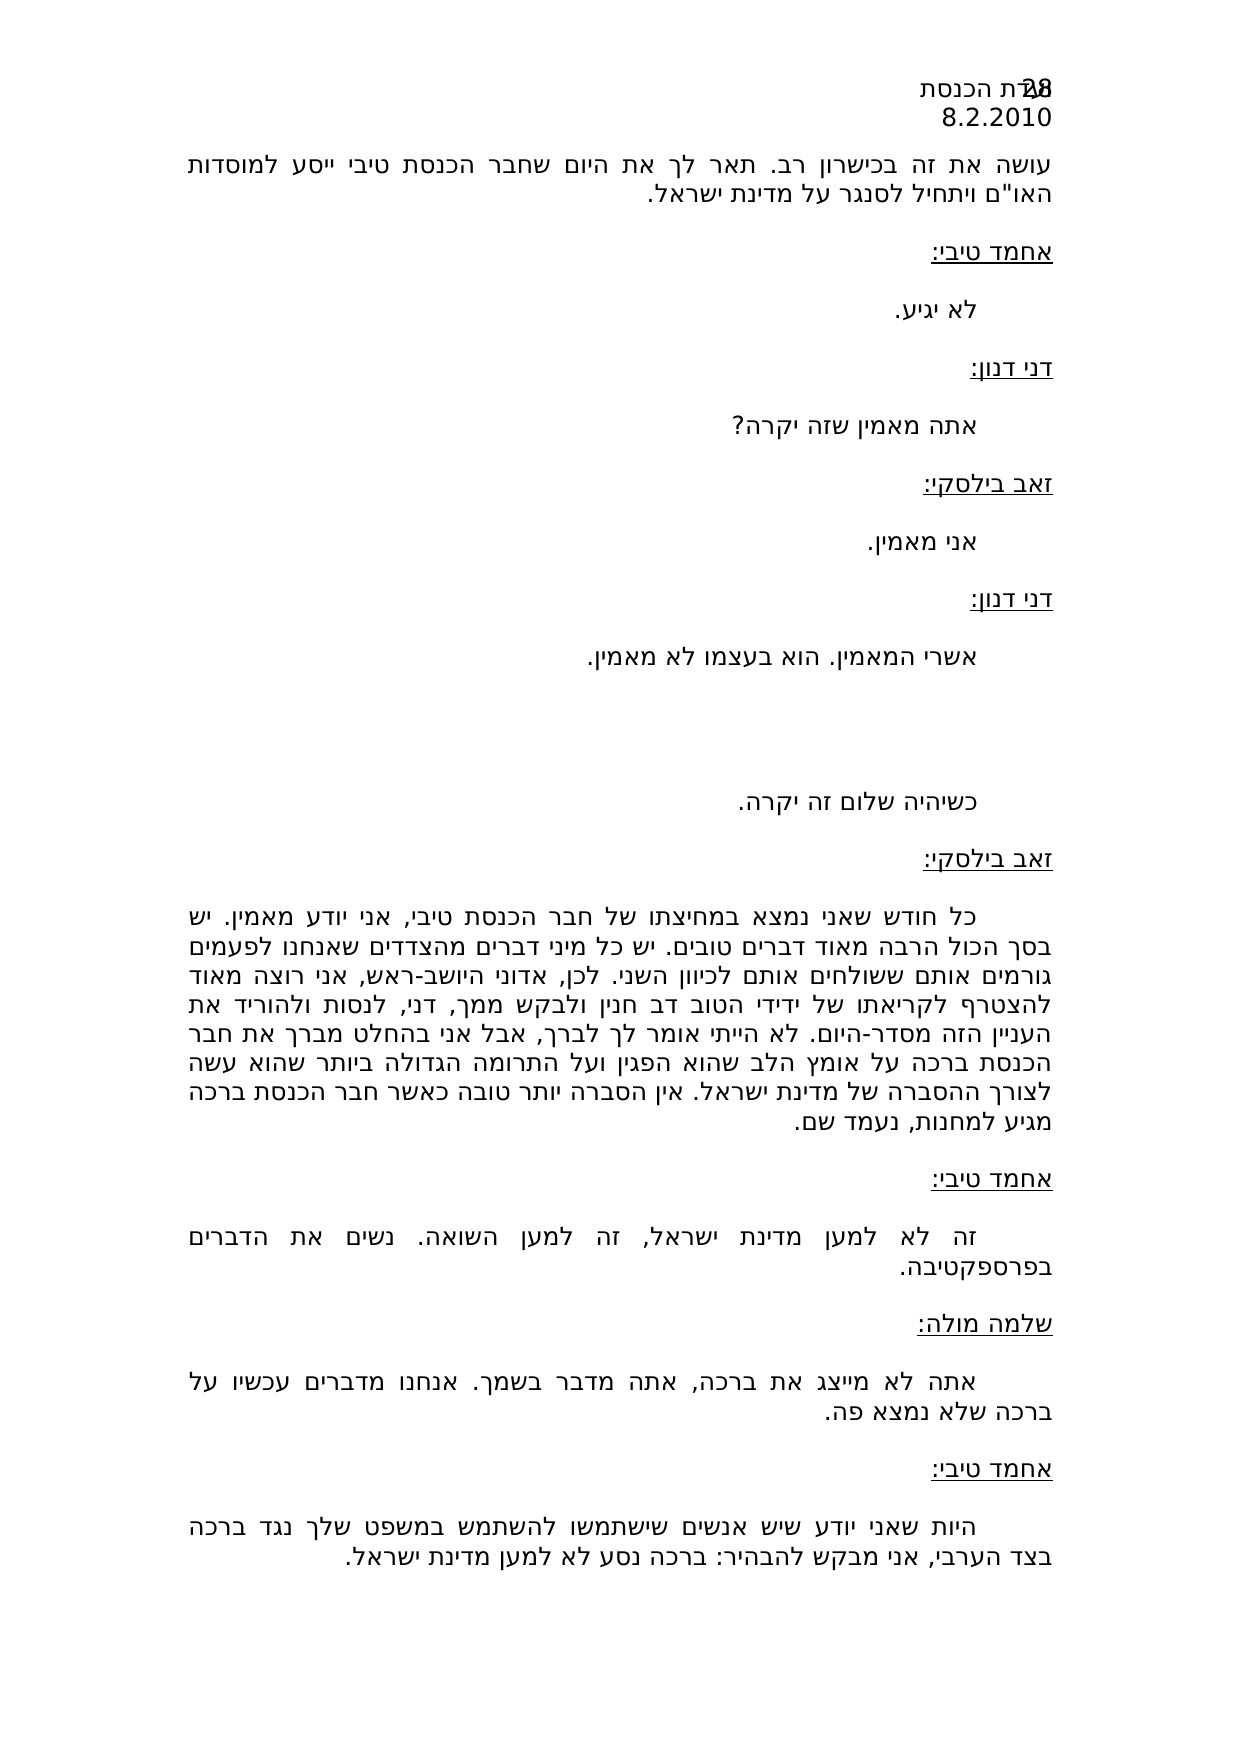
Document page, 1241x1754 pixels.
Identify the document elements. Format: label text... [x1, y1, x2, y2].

text היות שאני יודע שיש אנשים שישתמשו להשתמש במשפט שלך נגד ברכה בצד הערבי, אני מבקש להבהיר: ברכה נסע לא למען מדינת ישראל. [187, 1512, 1053, 1571]
text דני דנון: [187, 353, 1053, 382]
text אחמד טיבי: [187, 1164, 1053, 1194]
text אשרי המאמין. הוא בעצמו לא מאמין. [187, 642, 1053, 672]
text אתה לא מייצג את ברכה, אתה מדבר בשמך. אנחנו מדברים עכשיו על ברכה שלא נמצא פה. [187, 1367, 1053, 1426]
text זאב בילסקי: [187, 469, 1053, 498]
text זה לא למען מדינת ישראל, זה למען השואה. נשים את הדברים בפרספקטיבה. [187, 1222, 1053, 1281]
text דני דנון: [187, 584, 1053, 614]
text אחמד טיבי: [187, 1454, 1053, 1484]
text אני מאמין. [187, 527, 1053, 556]
text זאב בילסקי: [187, 844, 1053, 874]
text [187, 150, 1053, 208]
text אחמד טיבי: [187, 237, 1053, 266]
text אתה מאמין שזה יקרה? [187, 411, 1053, 440]
text כשיהיה שלום זה יקרה. [187, 787, 1053, 816]
text כל חודש שאני נמצא במחיצתו של חבר הכנסת טיבי, אני יודע מאמין. יש בסך הכול הרבה מאוד דברים טובים. יש כל מיני דברים מהצדדים שאנחנו לפעמים גורמים אותם ששולחים אותם לכיוון השני. לכן, אדוני היושב-ראש, אני רוצה מאוד להצטרף לקריאתו של ידידי הטוב דב חנין ולבקש ממך, דני, לנסות ולהוריד את העניין הזה מסדר-היום. לא הייתי אומר לך לברך, אבל אני בהחלט מברך את חבר הכנסת ברכה על אומץ הלב שהוא הפגין ועל התרומה הגדולה ביותר שהוא עשה לצורך ההסברה של מדינת ישראל. אין הסברה יותר טובה כאשר חבר הכנסת ברכה מגיע למחנות, נעמד שם. [187, 902, 1053, 1136]
text לא יגיע. [187, 295, 1053, 324]
text שלמה מולה: [187, 1309, 1053, 1339]
